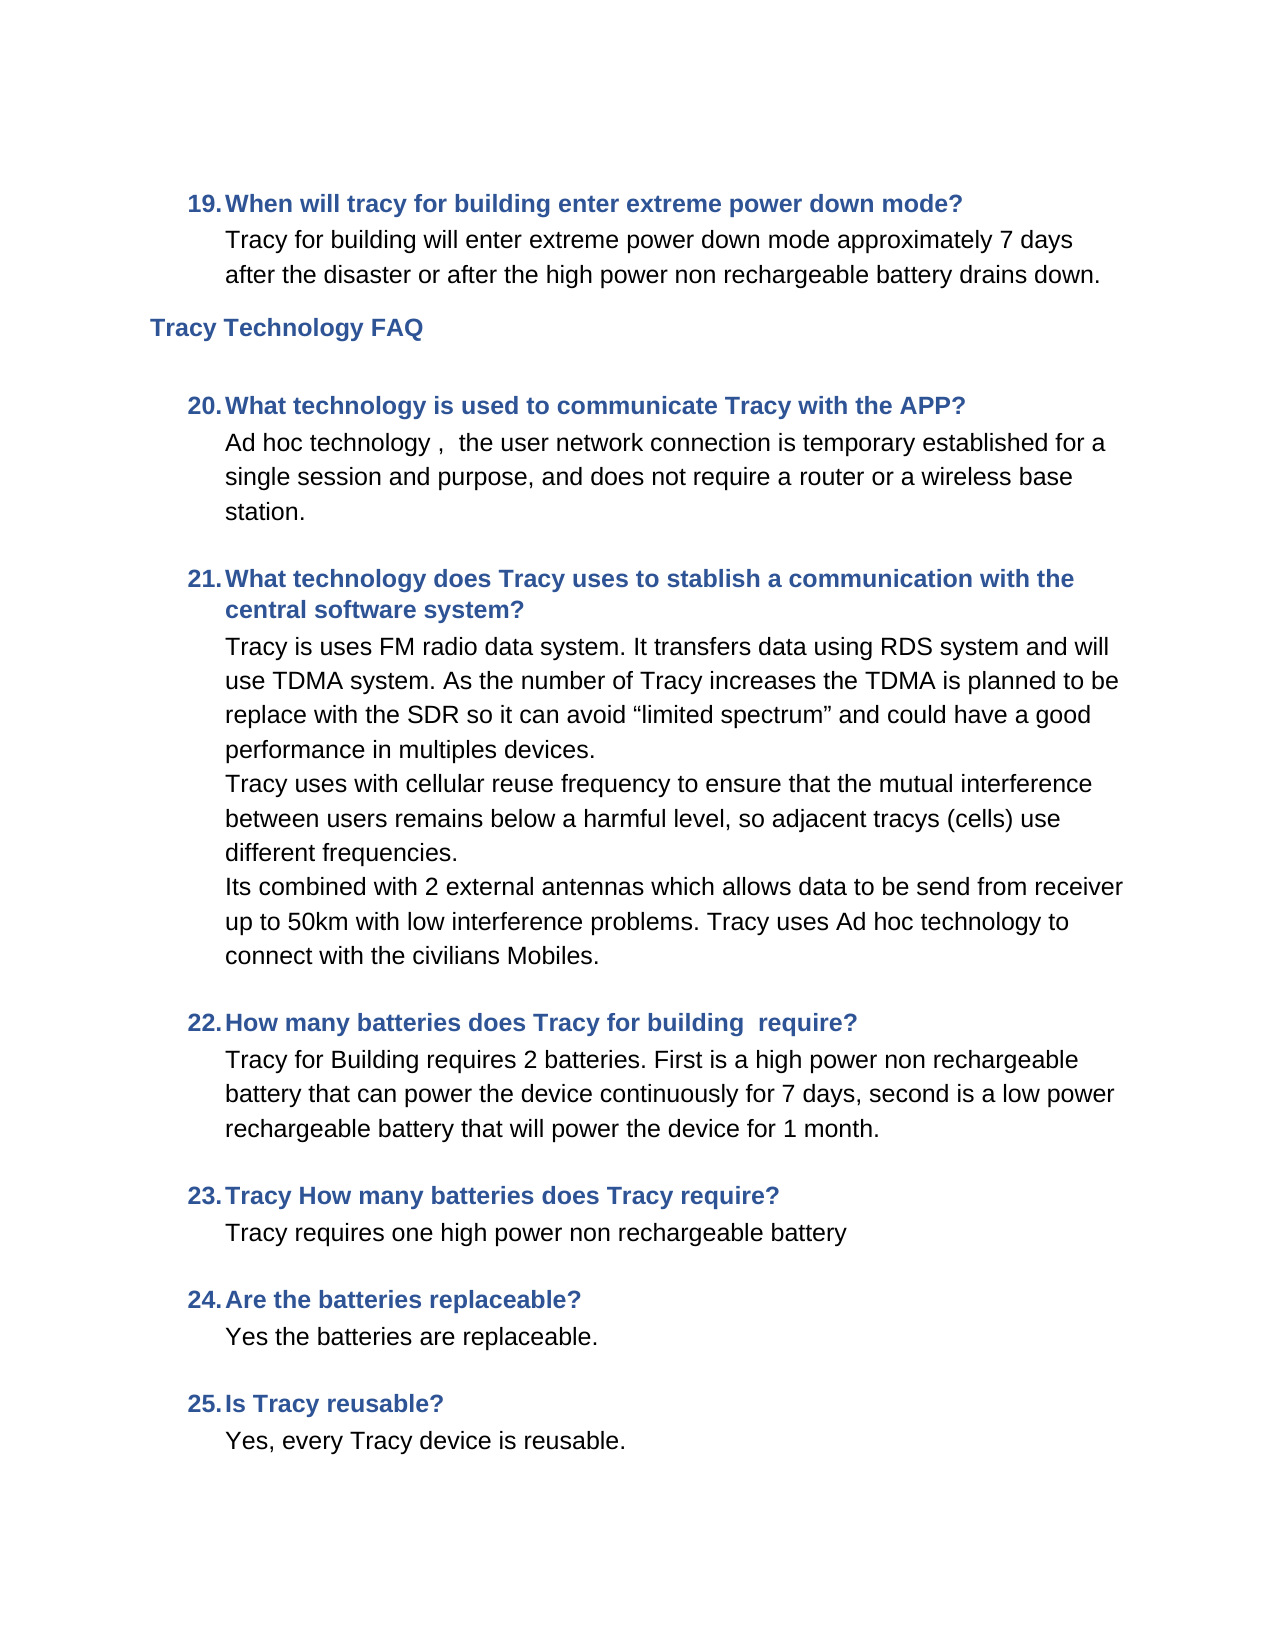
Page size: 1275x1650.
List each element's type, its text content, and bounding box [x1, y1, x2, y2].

text Yes the batteries are replaceable. [225, 1316, 1125, 1350]
subtitle What technology is used to communicate Tracy with the APP? [187, 391, 1125, 420]
subtitle When will tracy for building enter extreme power down mode? [187, 188, 1125, 217]
text Its combined with 2 external antennas which allows data to be send from receiver up to 50km with low interference problems. Tracy uses Ad hoc technology to connect with the civilians Mobiles. [225, 867, 1125, 970]
text Tracy requires one high power non rechargeable battery [225, 1212, 1125, 1246]
text Yes, every Tracy device is reusable. [225, 1420, 1125, 1454]
text Tracy for building will enter extreme power down mode approximately 7 days after the disaster or after the high power non rechargeable battery drains down. [225, 219, 1125, 288]
subtitle Is Tracy reusable? [187, 1389, 1125, 1418]
text Tracy uses with cellular reuse frequency to ensure that the mutual interference between users remains below a harmful level, so adjacent tracys (cells) use different frequencies. [225, 763, 1125, 867]
subtitle What technology does Tracy uses to stablish a communication with the central software system? [187, 564, 1125, 624]
subtitle Tracy Technology FAQ [150, 313, 1125, 342]
text Tracy for Building requires 2 batteries. First is a high power non rechargeable battery that can power the device continuously for 7 days, second is a low power rechargeable battery that will power the device for 1 month. [225, 1039, 1125, 1142]
text Tracy is uses FM radio data system. It transfers data using RDS system and will use TDMA system. As the number of Tracy increases the TDMA is planned to be replace with the SDR so it can avoid “limited spectrum” and could have a good performance in multiples devices. [225, 626, 1125, 763]
subtitle Tracy How many batteries does Tracy require? [187, 1181, 1125, 1210]
subtitle How many batteries does Tracy for building require? [187, 1008, 1125, 1037]
text Ad hoc technology , the user network connection is temporary established for a single session and purpose, and does not require a router or a wireless base station. [225, 422, 1125, 525]
subtitle Are the batteries replaceable? [187, 1285, 1125, 1314]
